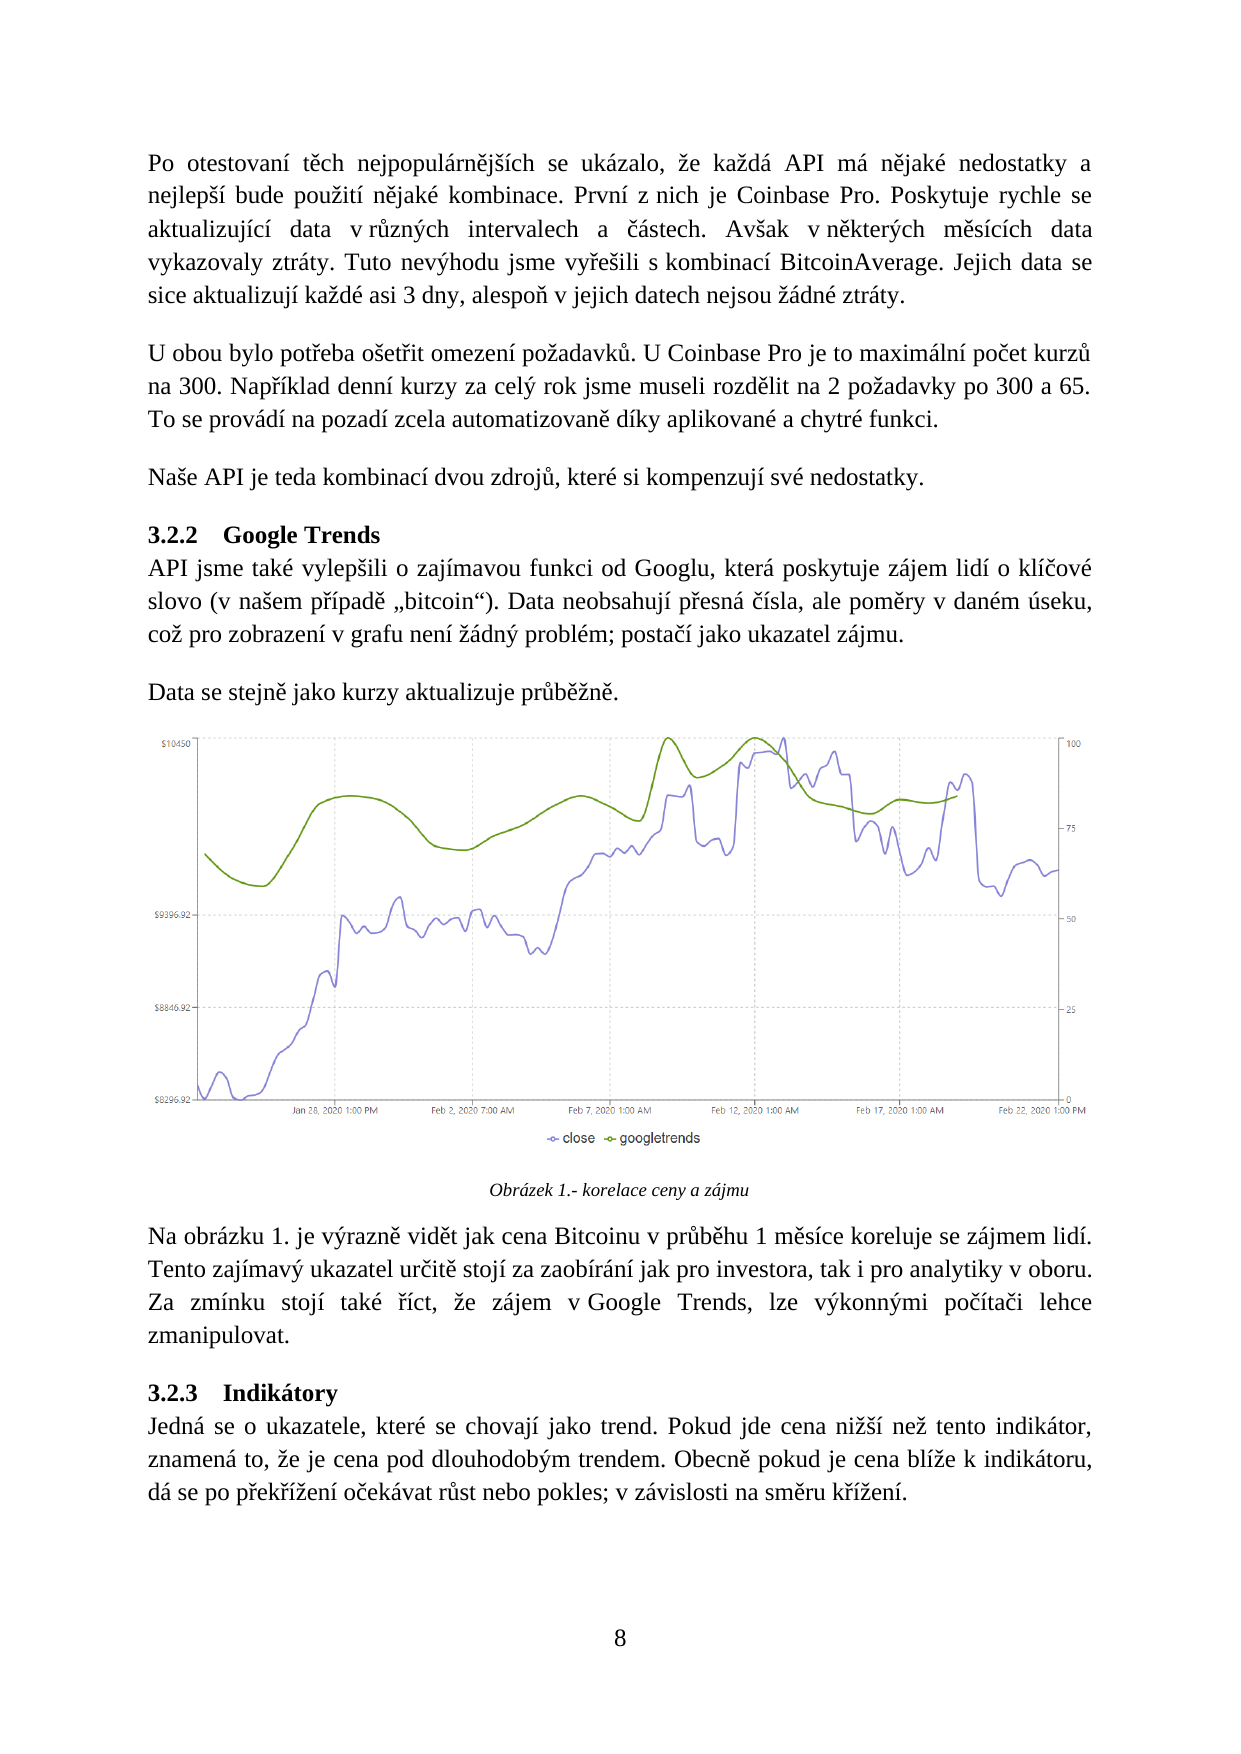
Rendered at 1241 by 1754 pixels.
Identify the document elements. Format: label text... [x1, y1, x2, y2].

text Po otestovaní těch nejpopulárnějších se ukázalo, že každá API má nějaké nedostatky a nejlepší bude použití nějaké kombinace. První z nich je Coinbase Pro. Poskytuje rychle se aktualizující data v různých intervalech a částech. Avšak v některých měsících data vykazovaly ztráty. Tuto nevýhodu jsme vyřešili s kombinací BitcoinAverage. Jejich data se sice aktualizují každé asi 3 dny, alespoň v jejich datech nejsou žádné ztráty. [148, 148, 1093, 308]
text Obrázek 1.- korelace ceny a zájmu [148, 1178, 1093, 1200]
picture [147, 735, 1093, 1150]
subtitle Google Trends [148, 520, 1093, 548]
text Naše API je teda kombinací dvou zdrojů, které si kompenzují své nedostatky. [148, 462, 1093, 491]
text API jsme také vylepšili o zajímavou funkci od Googlu, která poskytuje zájem lidí o klíčové slovo (v našem případě „bitcoin“). Data neobsahují přesná čísla, ale poměry v daném úseku, což pro zobrazení v grafu není žádný problém; postačí jako ukazatel zájmu. [148, 553, 1093, 648]
text Jedná se o ukazatele, které se chovají jako trend. Pokud jde cena nižší než tento indikátor, znamená to, že je cena pod dlouhodobým trendem. Obecně pokud je cena blíže k indikátoru, dá se po překřížení očekávat růst nebo pokles; v závislosti na směru křížení. [148, 1411, 1093, 1506]
subtitle Indikátory [148, 1378, 1093, 1407]
text U obou bylo potřeba ošetřit omezení požadavků. U Coinbase Pro je to maximální počet kurzů na 300. Například denní kurzy za celý rok jsme museli rozdělit na 2 požadavky po 300 a 65. To se provádí na pozadí zcela automatizovaně díky aplikované a chytré funkci. [148, 338, 1093, 432]
text Na obrázku 1. je výrazně vidět jak cena Bitcoinu v průběhu 1 měsíce koreluje se zájmem lidí. Tento zajímavý ukazatel určitě stojí za zaobírání jak pro investora, tak i pro analytiky v oboru. Za zmínku stojí také říct, že zájem v Google Trends, lze výkonnými počítači lehce zmanipulovat. [148, 1221, 1093, 1349]
text Data se stejně jako kurzy aktualizuje průběžně. [148, 677, 1093, 706]
